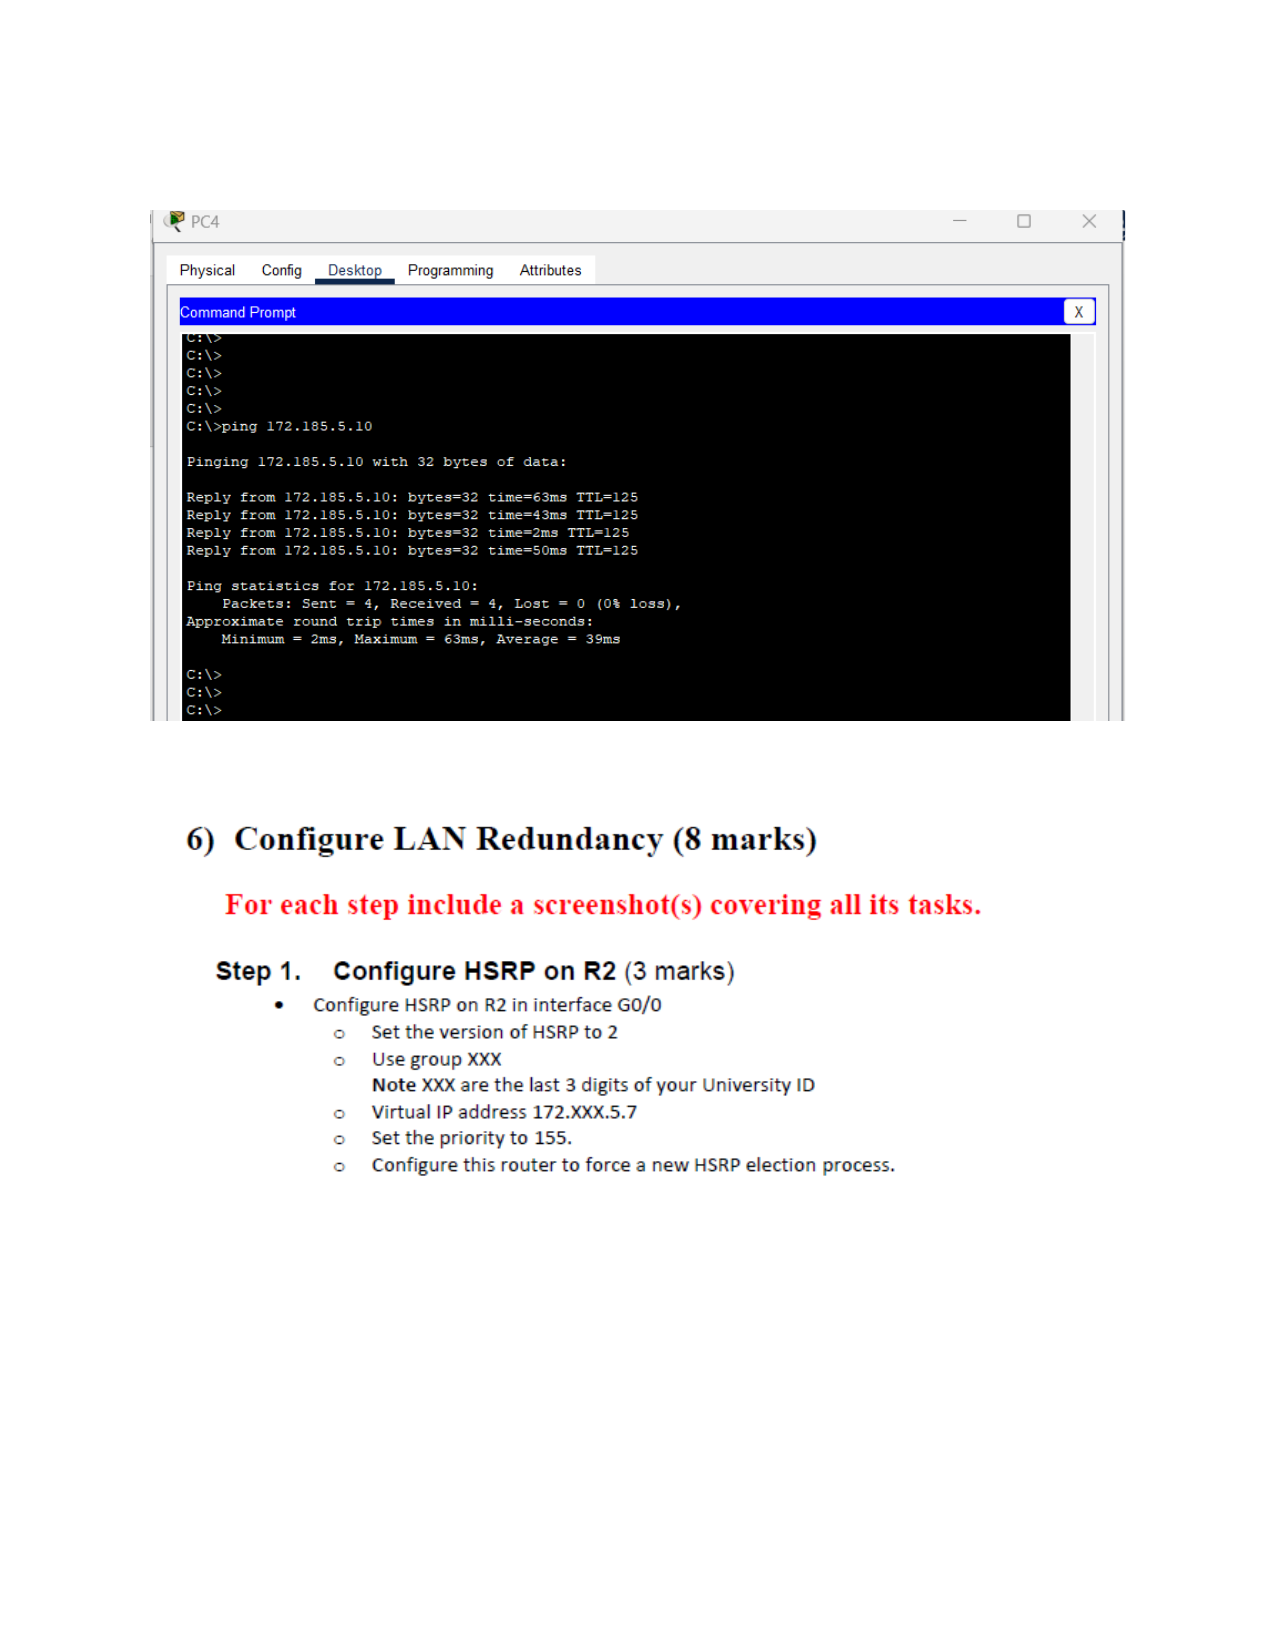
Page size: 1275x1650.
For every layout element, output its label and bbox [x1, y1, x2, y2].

picture [150, 800, 1125, 1193]
picture [150, 210, 1125, 721]
